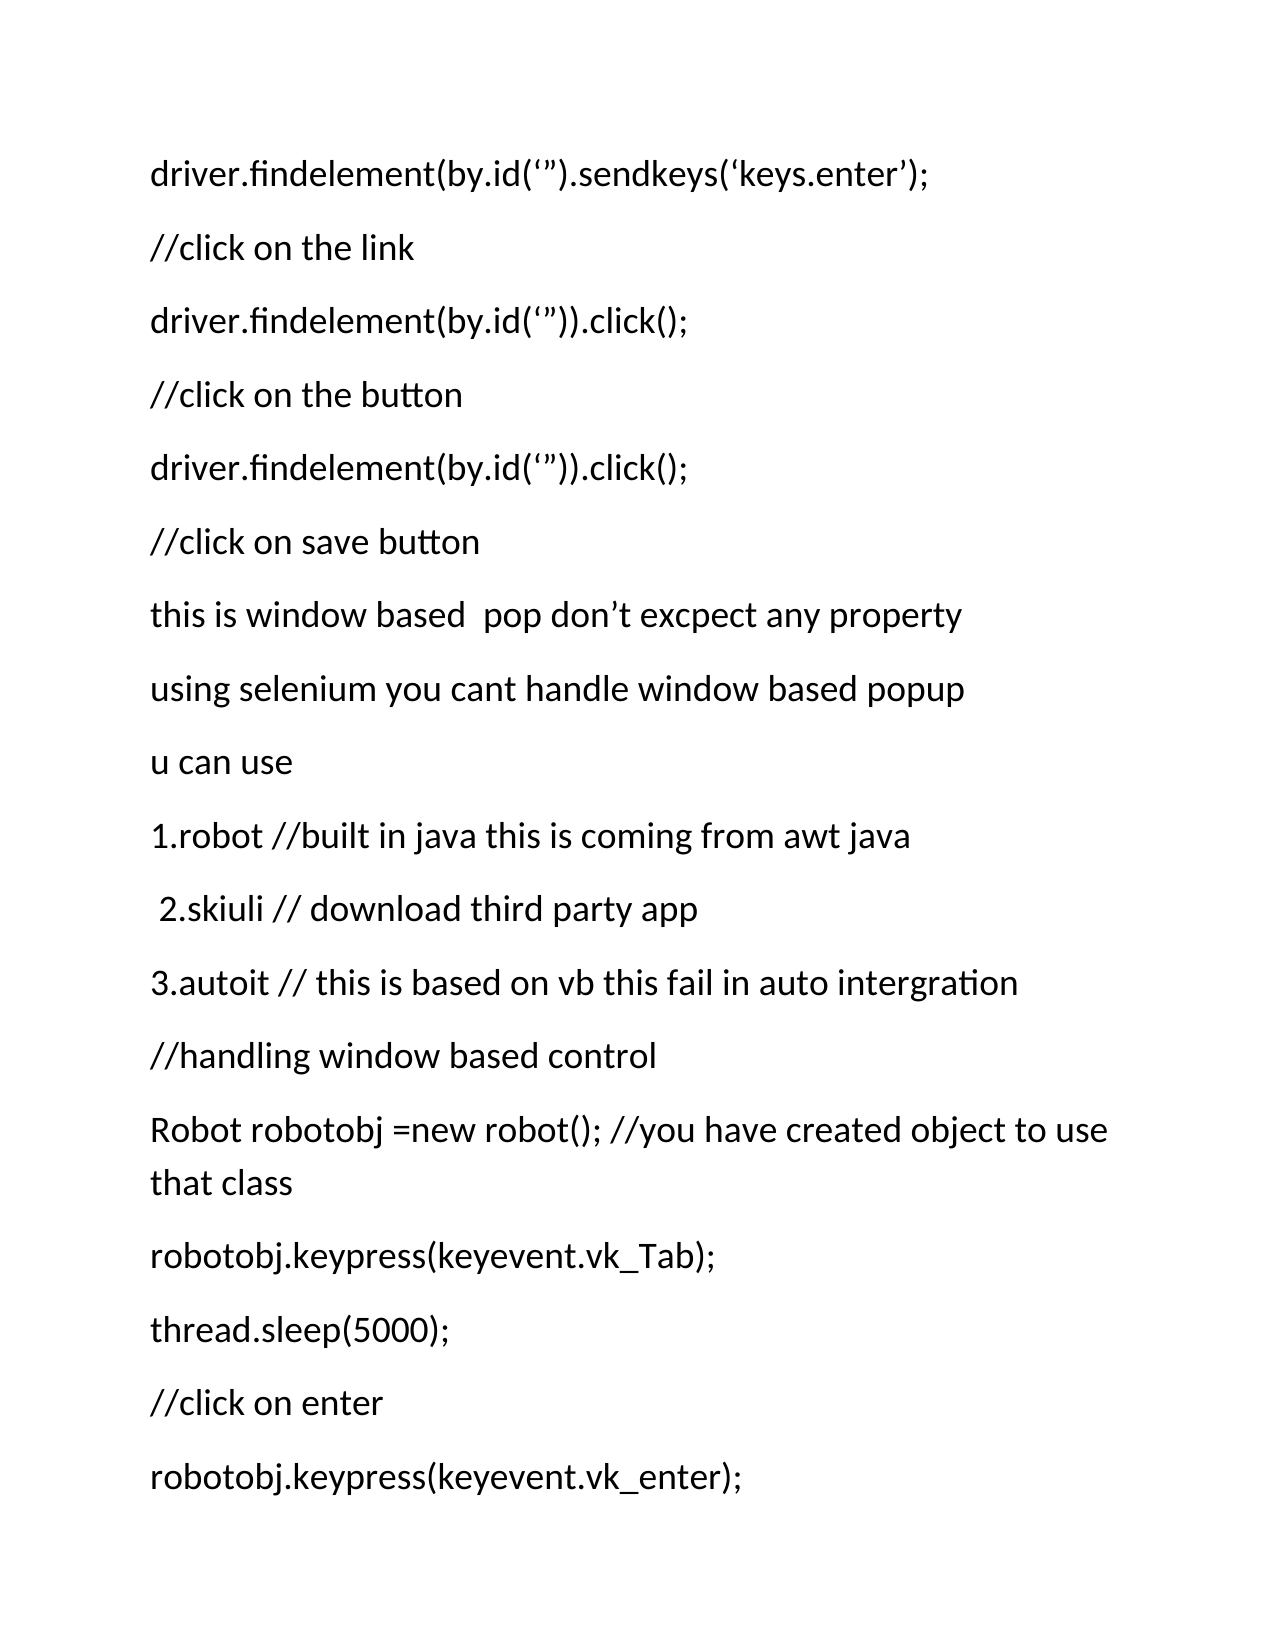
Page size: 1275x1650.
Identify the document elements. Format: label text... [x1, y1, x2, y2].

text //click on save button [150, 518, 1125, 563]
text //click on the button [150, 371, 1125, 416]
text //click on the link [150, 223, 1125, 269]
text //handling window based control [150, 1032, 1125, 1078]
text //click on enter [150, 1379, 1125, 1425]
text this is window based pop don’t excpect any property [150, 591, 1125, 637]
text 3.autoit // this is based on vb this fail in auto intergration [150, 959, 1125, 1005]
text thread.sleep(5000); [150, 1306, 1125, 1352]
text 2.skiuli // download third party app [150, 885, 1125, 931]
text using selenium you cant handle window based popup [150, 665, 1125, 711]
text Robot robotobj =new robot(); //you have created object to use that class [150, 1106, 1125, 1204]
text 1.robot //built in java this is coming from awt java [150, 812, 1125, 858]
text driver.findelement(by.id(‘”)).click(); [150, 297, 1125, 343]
text driver.findelement(by.id(‘”).sendkeys(‘keys.enter’); [150, 150, 1125, 196]
text u can use [150, 738, 1125, 784]
text robotobj.keypress(keyevent.vk_Tab); [150, 1232, 1125, 1278]
text driver.findelement(by.id(‘”)).click(); [150, 444, 1125, 490]
text robotobj.keypress(keyevent.vk_enter); [150, 1453, 1125, 1499]
